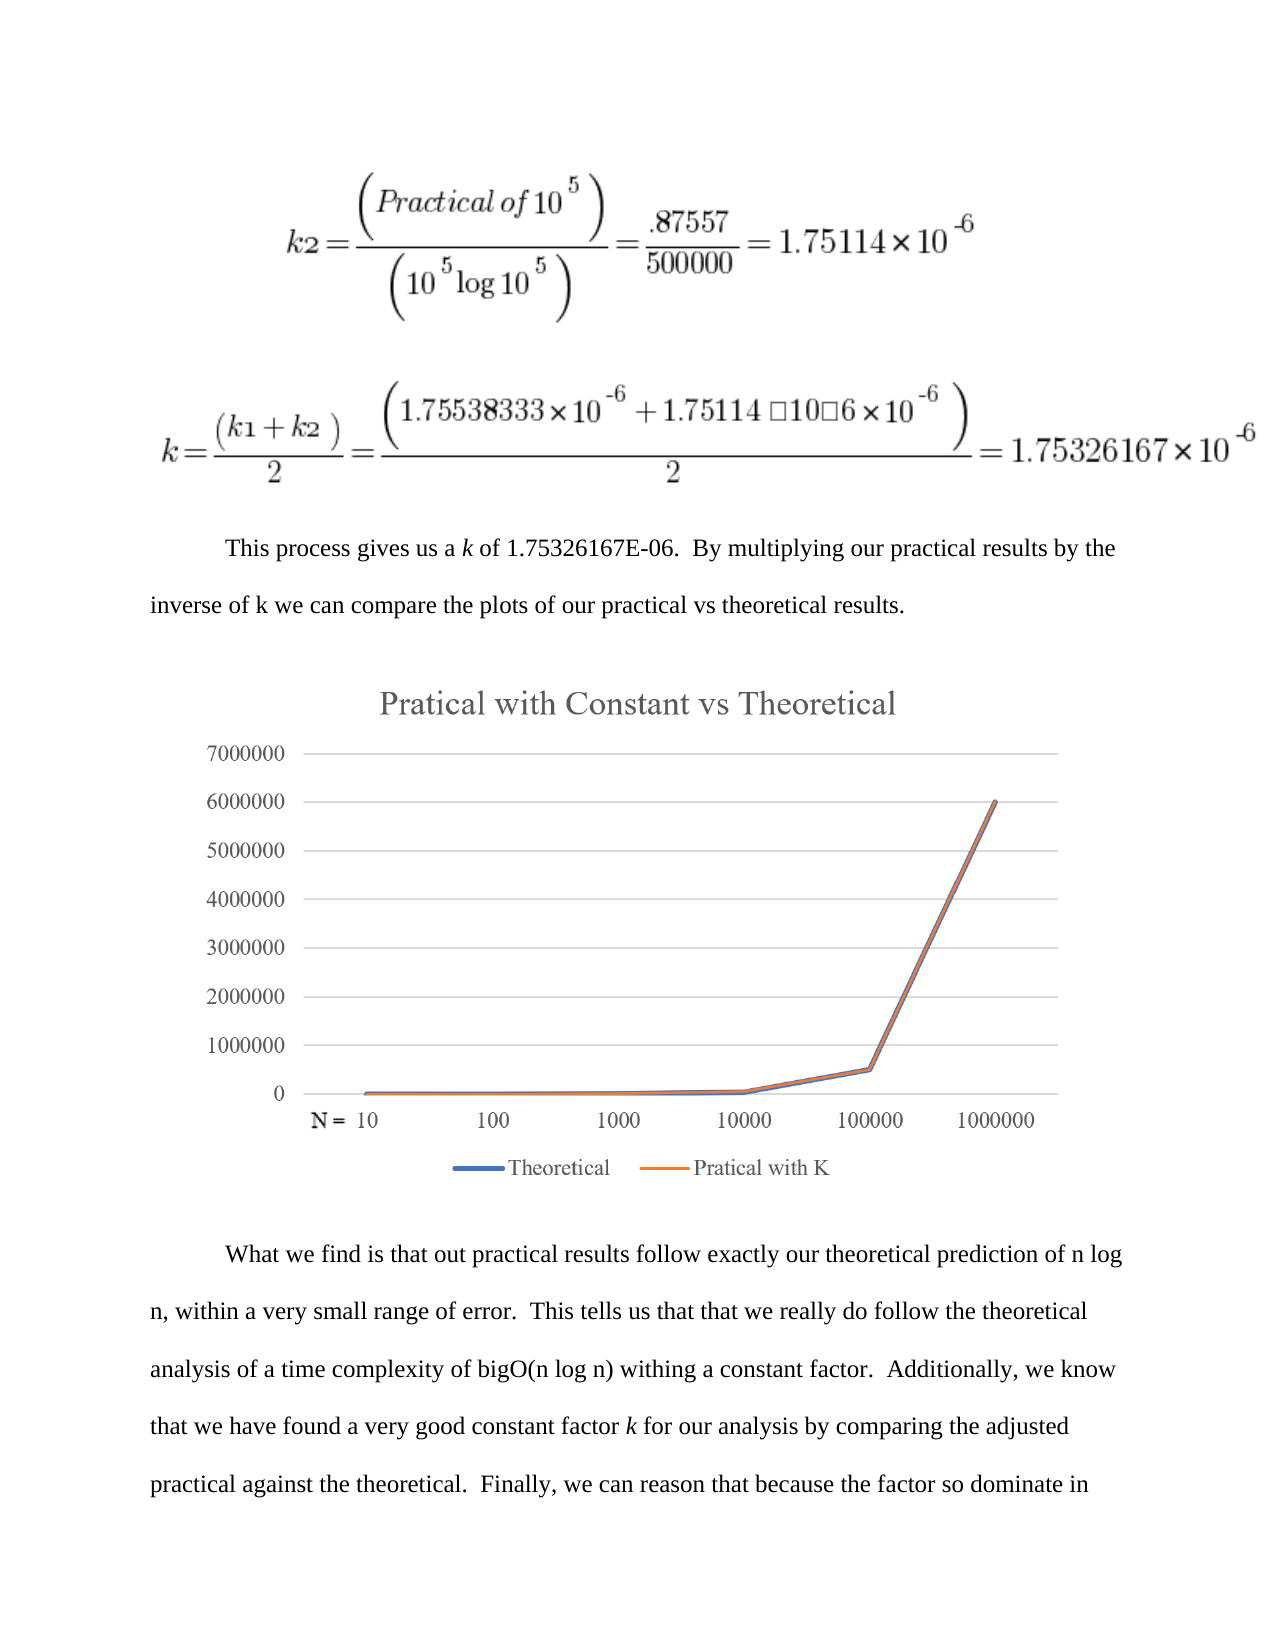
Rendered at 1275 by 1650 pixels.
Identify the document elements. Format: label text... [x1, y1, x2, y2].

text This process gives us a k of 1.75326167E-06. By multiplying our practical results by the inverse of k we can compare the plots of our practical vs theoretical results. [150, 533, 1125, 619]
picture [192, 664, 1083, 1194]
picture [150, 372, 1274, 489]
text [150, 1239, 1125, 1497]
picture [278, 150, 997, 329]
